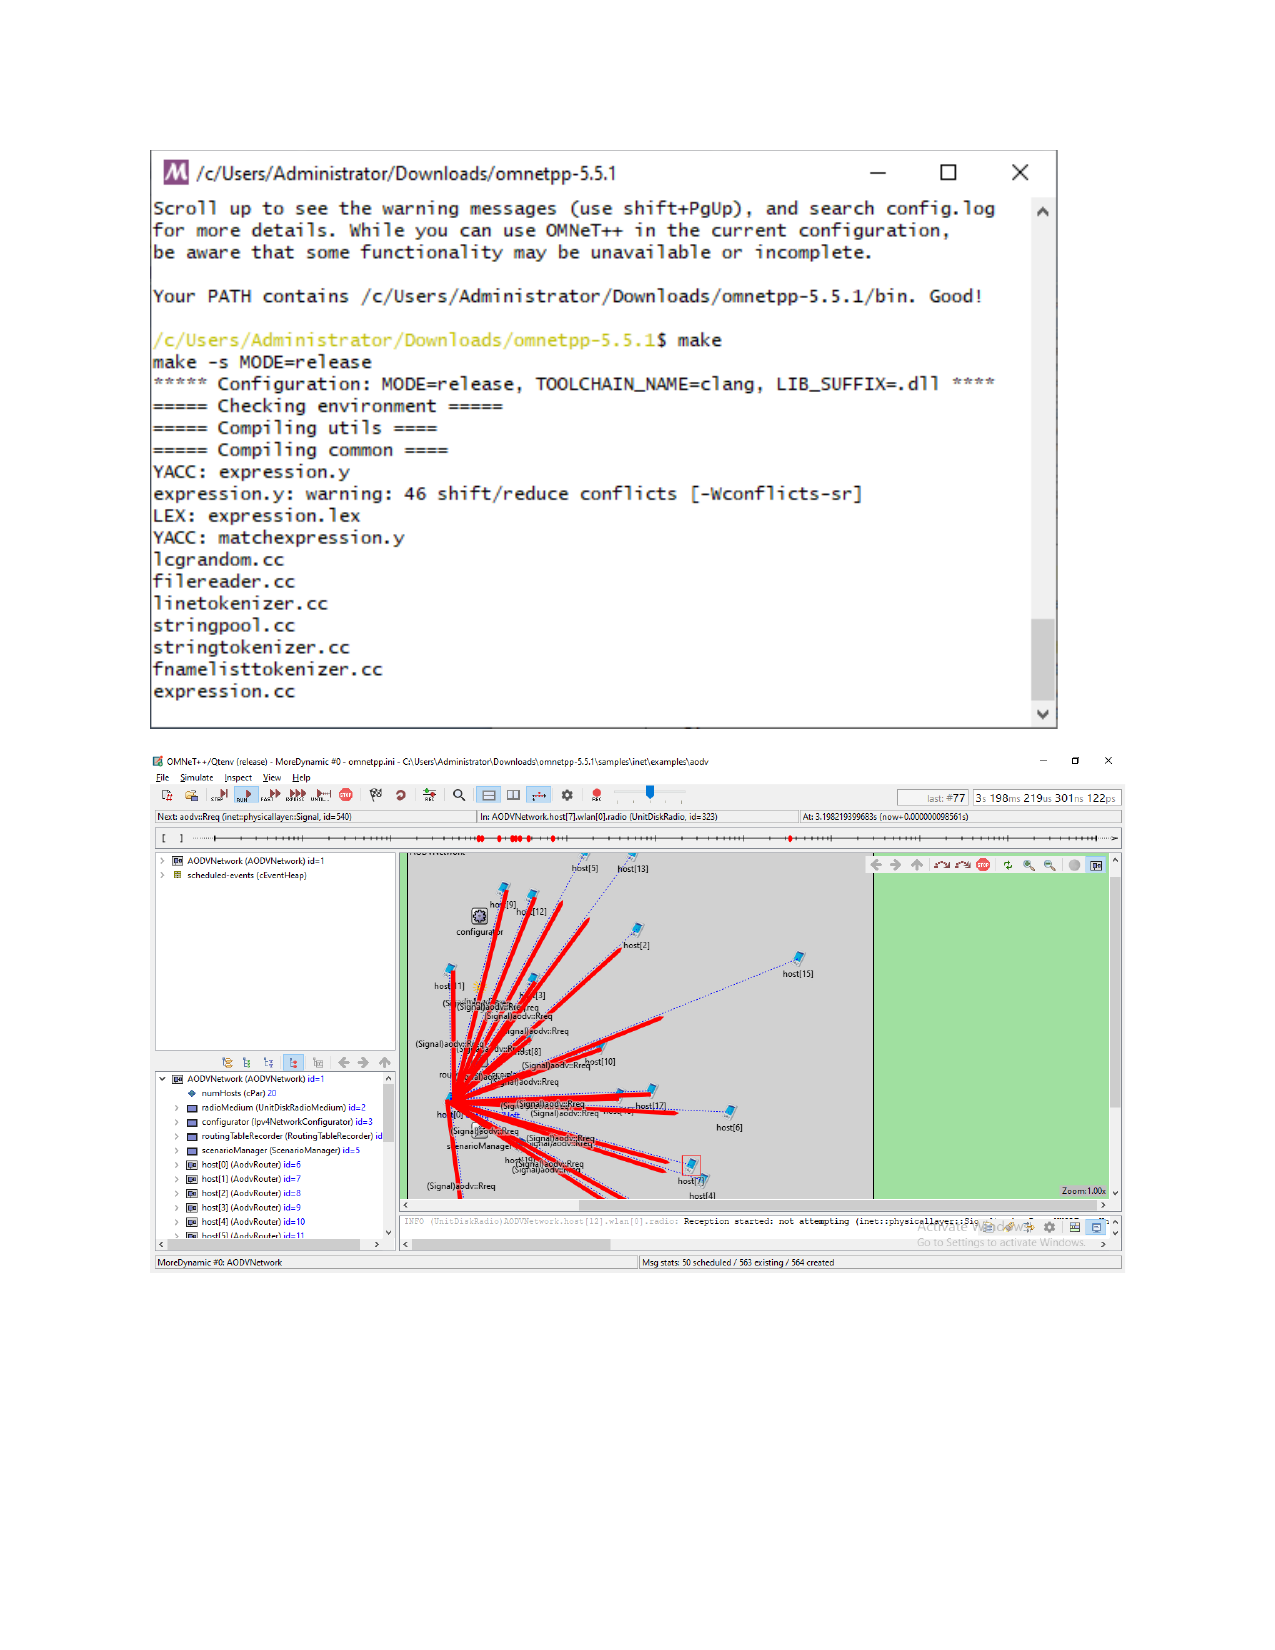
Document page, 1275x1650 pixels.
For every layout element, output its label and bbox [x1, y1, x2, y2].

picture [150, 753, 1125, 1273]
picture [150, 150, 1058, 729]
